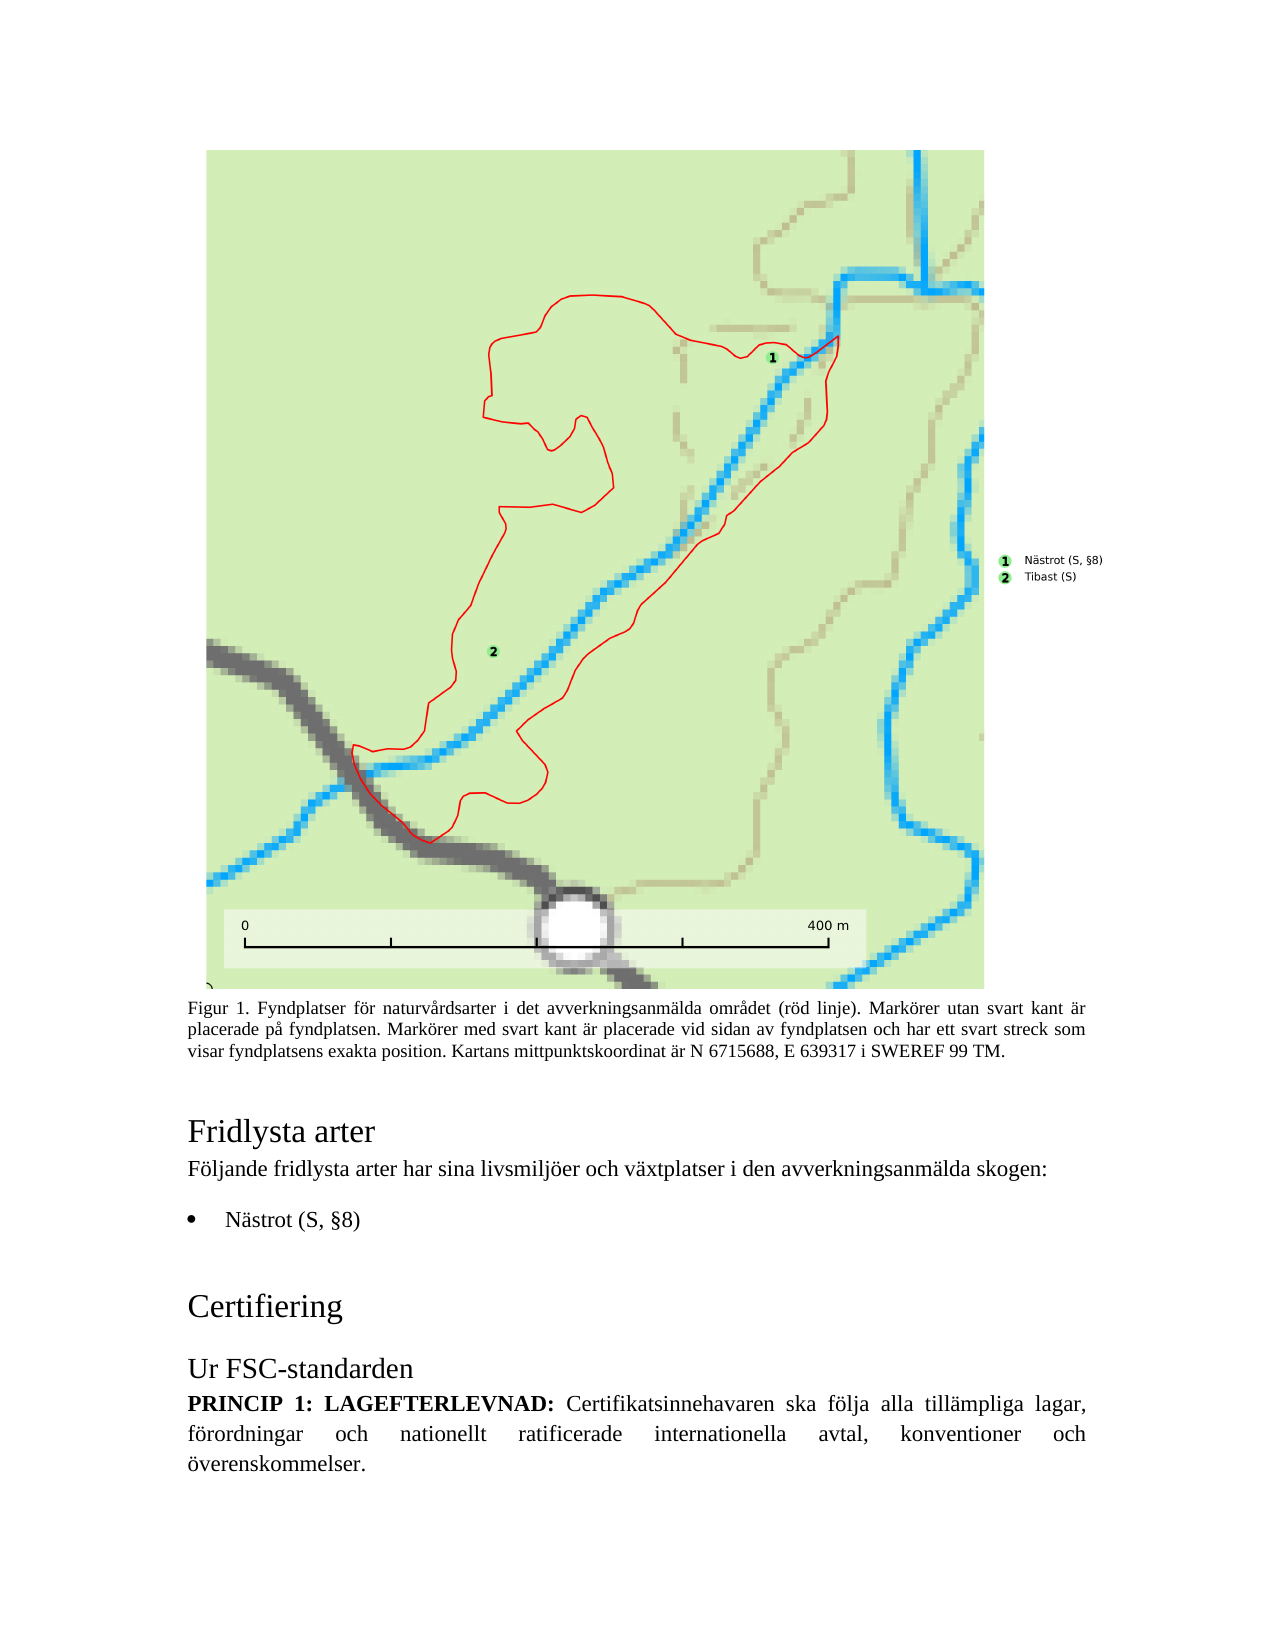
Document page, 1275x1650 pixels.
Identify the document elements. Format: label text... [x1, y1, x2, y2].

subtitle Fridlysta arter [187, 1111, 1087, 1149]
picture [206, 150, 1107, 989]
text PRINCIP 1: LAGEFTERLEVNAD: Certifikatsinnehavaren ska följa alla tillämpliga lagar, förordningar och nationellt ratificerade internationella avtal, konventioner och överenskommelser. [187, 1390, 1087, 1477]
list Nästrot (S, §8) [187, 1206, 1087, 1233]
subtitle Certifiering [187, 1287, 1087, 1325]
subtitle Ur FSC-standarden [187, 1351, 1087, 1385]
text Figur 1. Fyndplatser för naturvårdsarter i det avverkningsanmälda området (röd linje). Markörer utan svart kant är placerade på fyndplatsen. Markörer med svart kant är placerade vid sidan av fyndplatsen och har ett svart streck som visar fyndplatsens exakta position. Kartans mittpunktskoordinat är N 6715688, E 639317 i SWEREF 99 TM. [187, 997, 1087, 1061]
text Följande fridlysta arter har sina livsmiljöer och växtplatser i den avverkningsanmälda skogen: [187, 1155, 1087, 1182]
